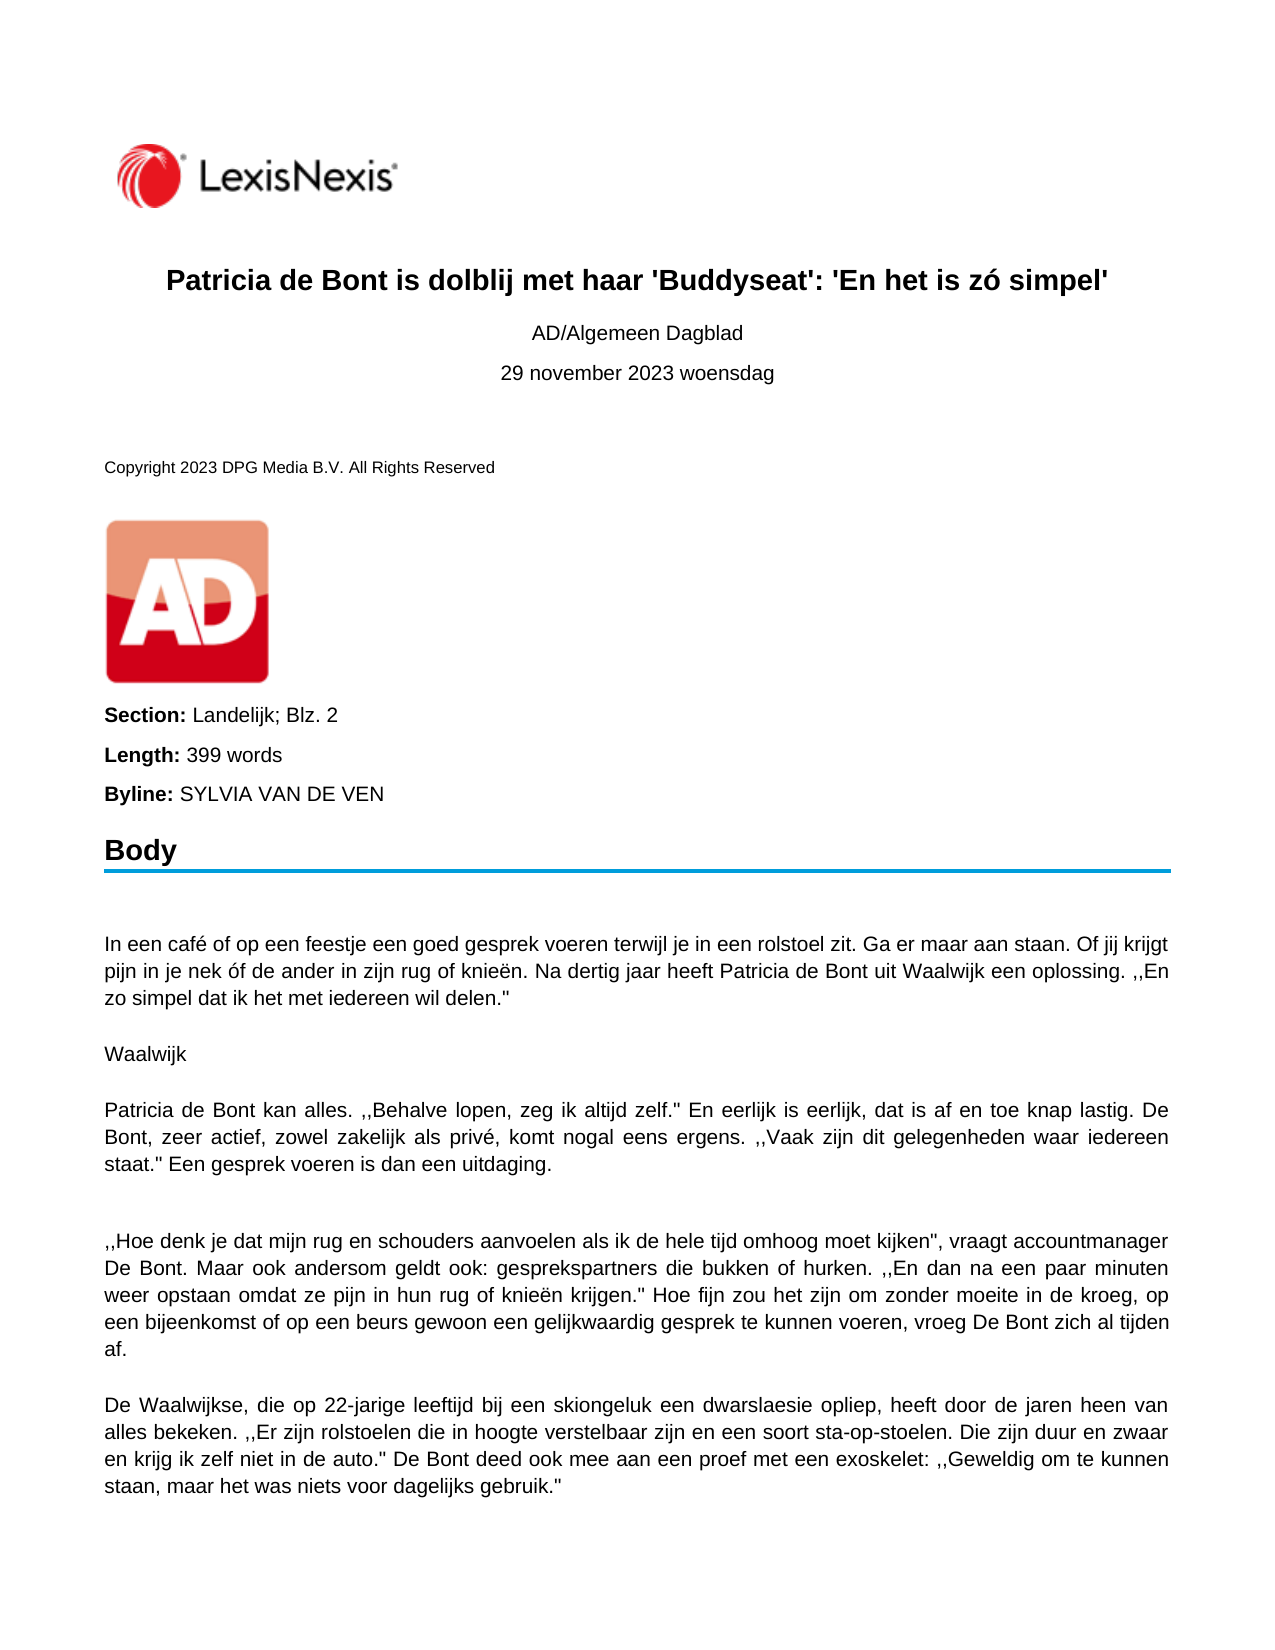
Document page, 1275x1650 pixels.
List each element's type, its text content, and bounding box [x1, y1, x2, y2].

text Length: 399 words [104, 739, 1171, 766]
text AD/Algemeen Dagblad [104, 318, 1171, 345]
text 29 november 2023 woensdag [104, 357, 1171, 384]
subtitle Patricia de Bont is dolblij met haar 'Buddyseat': 'En het is zó simpel' [104, 261, 1171, 297]
text De Waalwijkse, die op 22-jarige leeftijd bij een skiongeluk een dwarslaesie opliep, heeft door de jaren heen van alles bekeken. ,,Er zijn rolstoelen die in hoogte verstelbaar zijn en een soort sta-op-stoelen. Die zijn duur en zwaar en krijg ik zelf niet in de auto." De Bont deed ook mee aan een proef met een exoskelet: ,,Geweldig om te kunnen staan, maar het was niets voor dagelijks gebruik." [104, 1389, 1171, 1498]
text Section: Landelijk; Blz. 2 [104, 700, 1171, 727]
text ,,Hoe denk je dat mijn rug en schouders aanvoelen als ik de hele tijd omhoog moet kijken", vraagt accountmanager De Bont. Maar ook andersom geldt ook: gesprekspartners die bukken of hurken. ,,En dan na een paar minuten weer opstaan omdat ze pijn in hun rug of knieën krijgen." Hoe fijn zou het zijn om zonder moeite in de kroeg, op een bijeenkomst of op een beurs gewoon een gelijkwaardig gesprek te kunnen voeren, vroeg De Bont zich al tijden af. [104, 1225, 1171, 1361]
text Copyright 2023 DPG Media B.V. All Rights Reserved [104, 426, 1171, 477]
text Body [104, 831, 1171, 866]
text Byline: SYLVIA VAN DE VEN [104, 779, 1171, 806]
text Waalwijk [104, 1039, 1171, 1066]
picture [104, 144, 412, 208]
text Patricia de Bont kan alles. ,,Behalve lopen, zeg ik altijd zelf." En eerlijk is eerlijk, dat is af en toe knap lastig. De Bont, zeer actief, zowel zakelijk als privé, komt nogal eens ergens. ,,Vaak zijn dit gelegenheden waar iedereen staat." Een gesprek voeren is dan een uitdaging. [104, 1094, 1171, 1176]
text In een café of op een feestje een goed gesprek voeren terwijl je in een rolstoel zit. Ga er maar aan staan. Of jij krijgt pijn in je nek óf de ander in zijn rug of knieën. Na dertig jaar heeft Patricia de Bont uit Waalwijk een oplossing. ,,En zo simpel dat ik het met iedereen wil delen." [104, 929, 1171, 1010]
